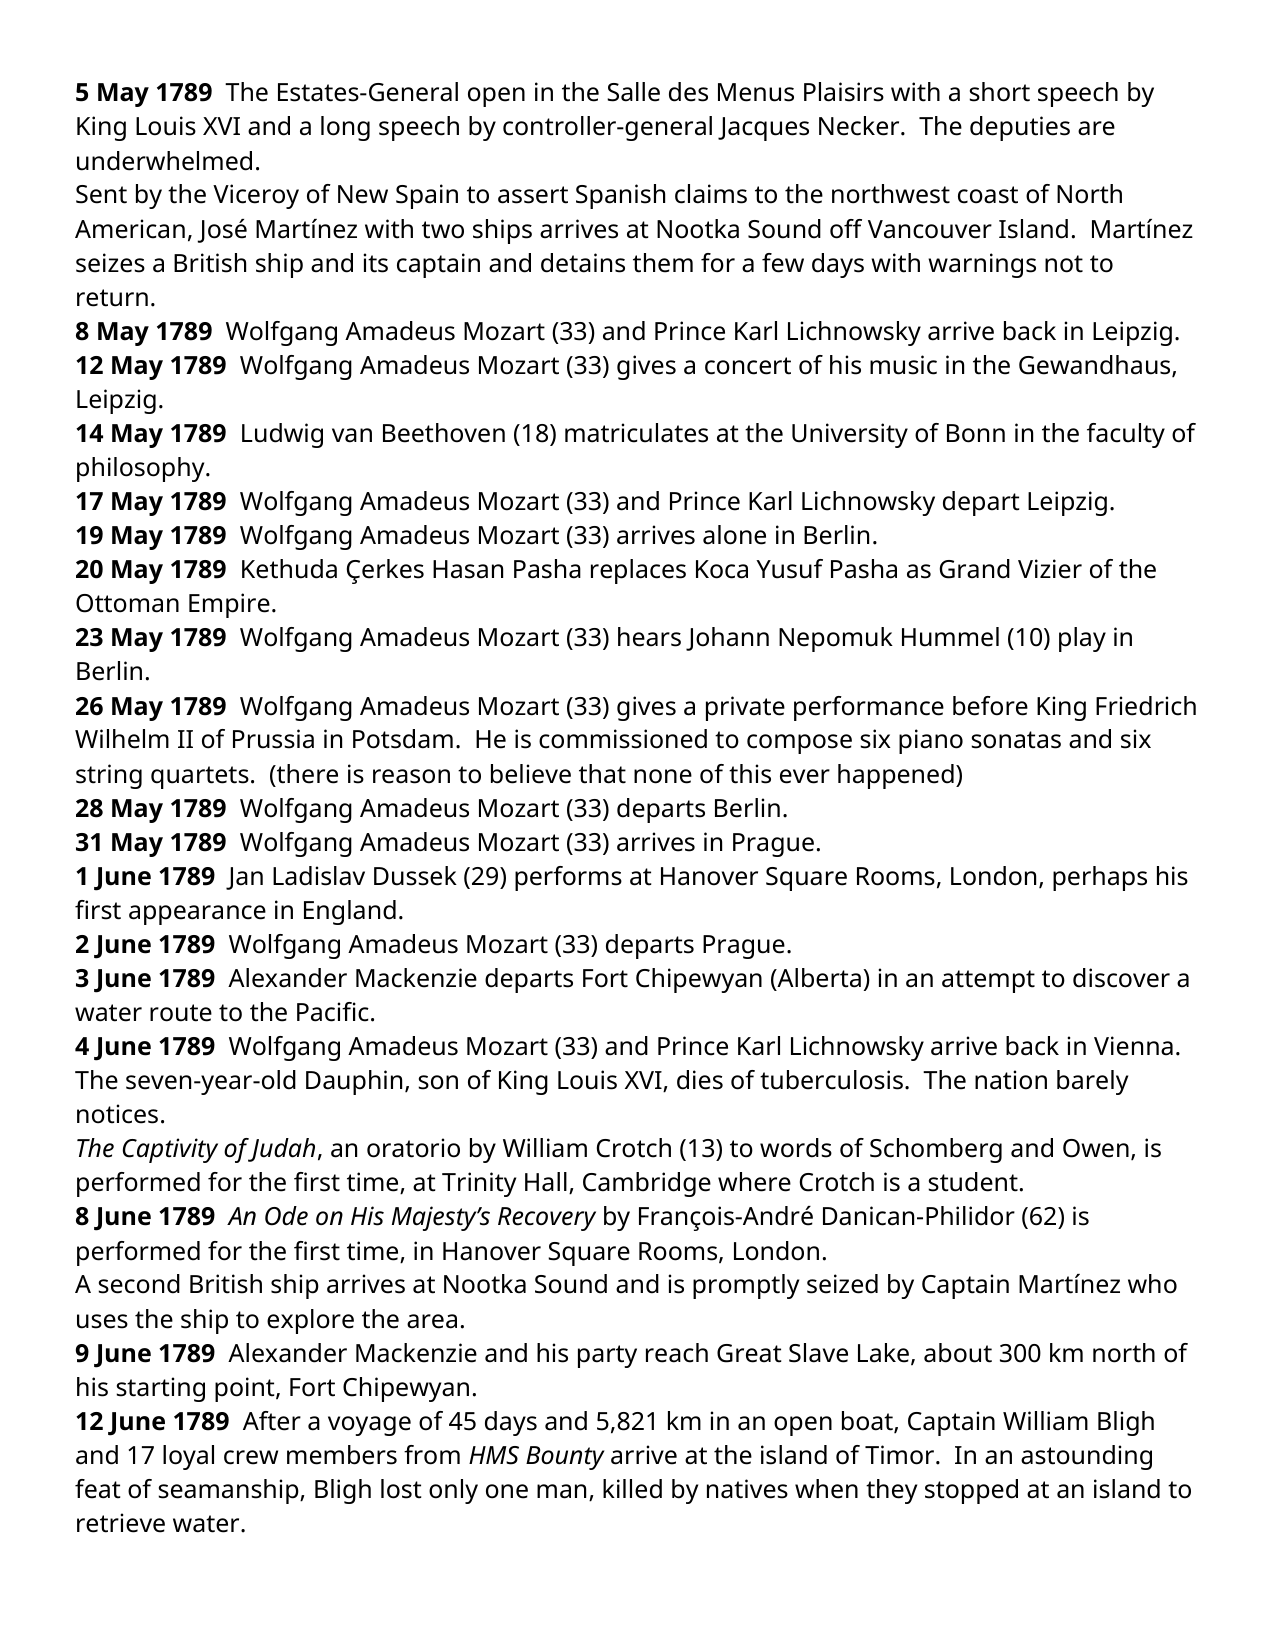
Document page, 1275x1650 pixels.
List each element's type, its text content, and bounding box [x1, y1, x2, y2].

text 17 May 1789 Wolfgang Amadeus Mozart (33) and Prince Karl Lichnowsky depart Leipzig. [75, 484, 1200, 518]
text 9 June 1789 Alexander Mackenzie and his party reach Great Slave Lake, about 300 km north of his starting point, Fort Chipewyan. [75, 1335, 1200, 1403]
text 2 June 1789 Wolfgang Amadeus Mozart (33) departs Prague. [75, 927, 1200, 961]
text 1 June 1789 Jan Ladislav Dussek (29) performs at Hanover Square Rooms, London, perhaps his first appearance in England. [75, 858, 1200, 927]
text 8 June 1789 An Ode on His Majesty’s Recovery by François-André Danican-Philidor (62) is performed for the first time, in Hanover Square Rooms, London. [75, 1199, 1200, 1267]
text The Captivity of Judah, an oratorio by William Crotch (13) to words of Schomberg and Owen, is performed for the first time, at Trinity Hall, Cambridge where Crotch is a student. [75, 1131, 1200, 1199]
text 19 May 1789 Wolfgang Amadeus Mozart (33) arrives alone in Berlin. [75, 518, 1200, 552]
text 8 May 1789 Wolfgang Amadeus Mozart (33) and Prince Karl Lichnowsky arrive back in Leipzig. [75, 313, 1200, 347]
text 20 May 1789 Kethuda Çerkes Hasan Pasha replaces Koca Yusuf Pasha as Grand Vizier of the Ottoman Empire. [75, 552, 1200, 620]
text 5 May 1789 The Estates-General open in the Salle des Menus Plaisirs with a short speech by King Louis XVI and a long speech by controller-general Jacques Necker. The deputies are underwhelmed. [75, 75, 1200, 177]
text 12 May 1789 Wolfgang Amadeus Mozart (33) gives a concert of his music in the Gewandhaus, Leipzig. [75, 347, 1200, 416]
text 28 May 1789 Wolfgang Amadeus Mozart (33) departs Berlin. [75, 790, 1200, 824]
text 26 May 1789 Wolfgang Amadeus Mozart (33) gives a private performance before King Friedrich Wilhelm II of Prussia in Potsdam. He is commissioned to compose six piano sonatas and six string quartets. (there is reason to believe that none of this ever happened) [75, 688, 1200, 790]
text 23 May 1789 Wolfgang Amadeus Mozart (33) hears Johann Nepomuk Hummel (10) play in Berlin. [75, 620, 1200, 688]
text 14 May 1789 Ludwig van Beethoven (18) matriculates at the University of Bonn in the faculty of philosophy. [75, 416, 1200, 484]
text A second British ship arrives at Nootka Sound and is promptly seized by Captain Martínez who uses the ship to explore the area. [75, 1267, 1200, 1335]
text 4 June 1789 Wolfgang Amadeus Mozart (33) and Prince Karl Lichnowsky arrive back in Vienna. [75, 1029, 1200, 1063]
text 31 May 1789 Wolfgang Amadeus Mozart (33) arrives in Prague. [75, 824, 1200, 858]
text Sent by the Viceroy of New Spain to assert Spanish claims to the northwest coast of North American, José Martínez with two ships arrives at Nootka Sound off Vancouver Island. Martínez seizes a British ship and its captain and detains them for a few days with warnings not to return. [75, 177, 1200, 313]
text 3 June 1789 Alexander Mackenzie departs Fort Chipewyan (Alberta) in an attempt to discover a water route to the Pacific. [75, 961, 1200, 1029]
text The seven-year-old Dauphin, son of King Louis XVI, dies of tuberculosis. The nation barely notices. [75, 1063, 1200, 1131]
